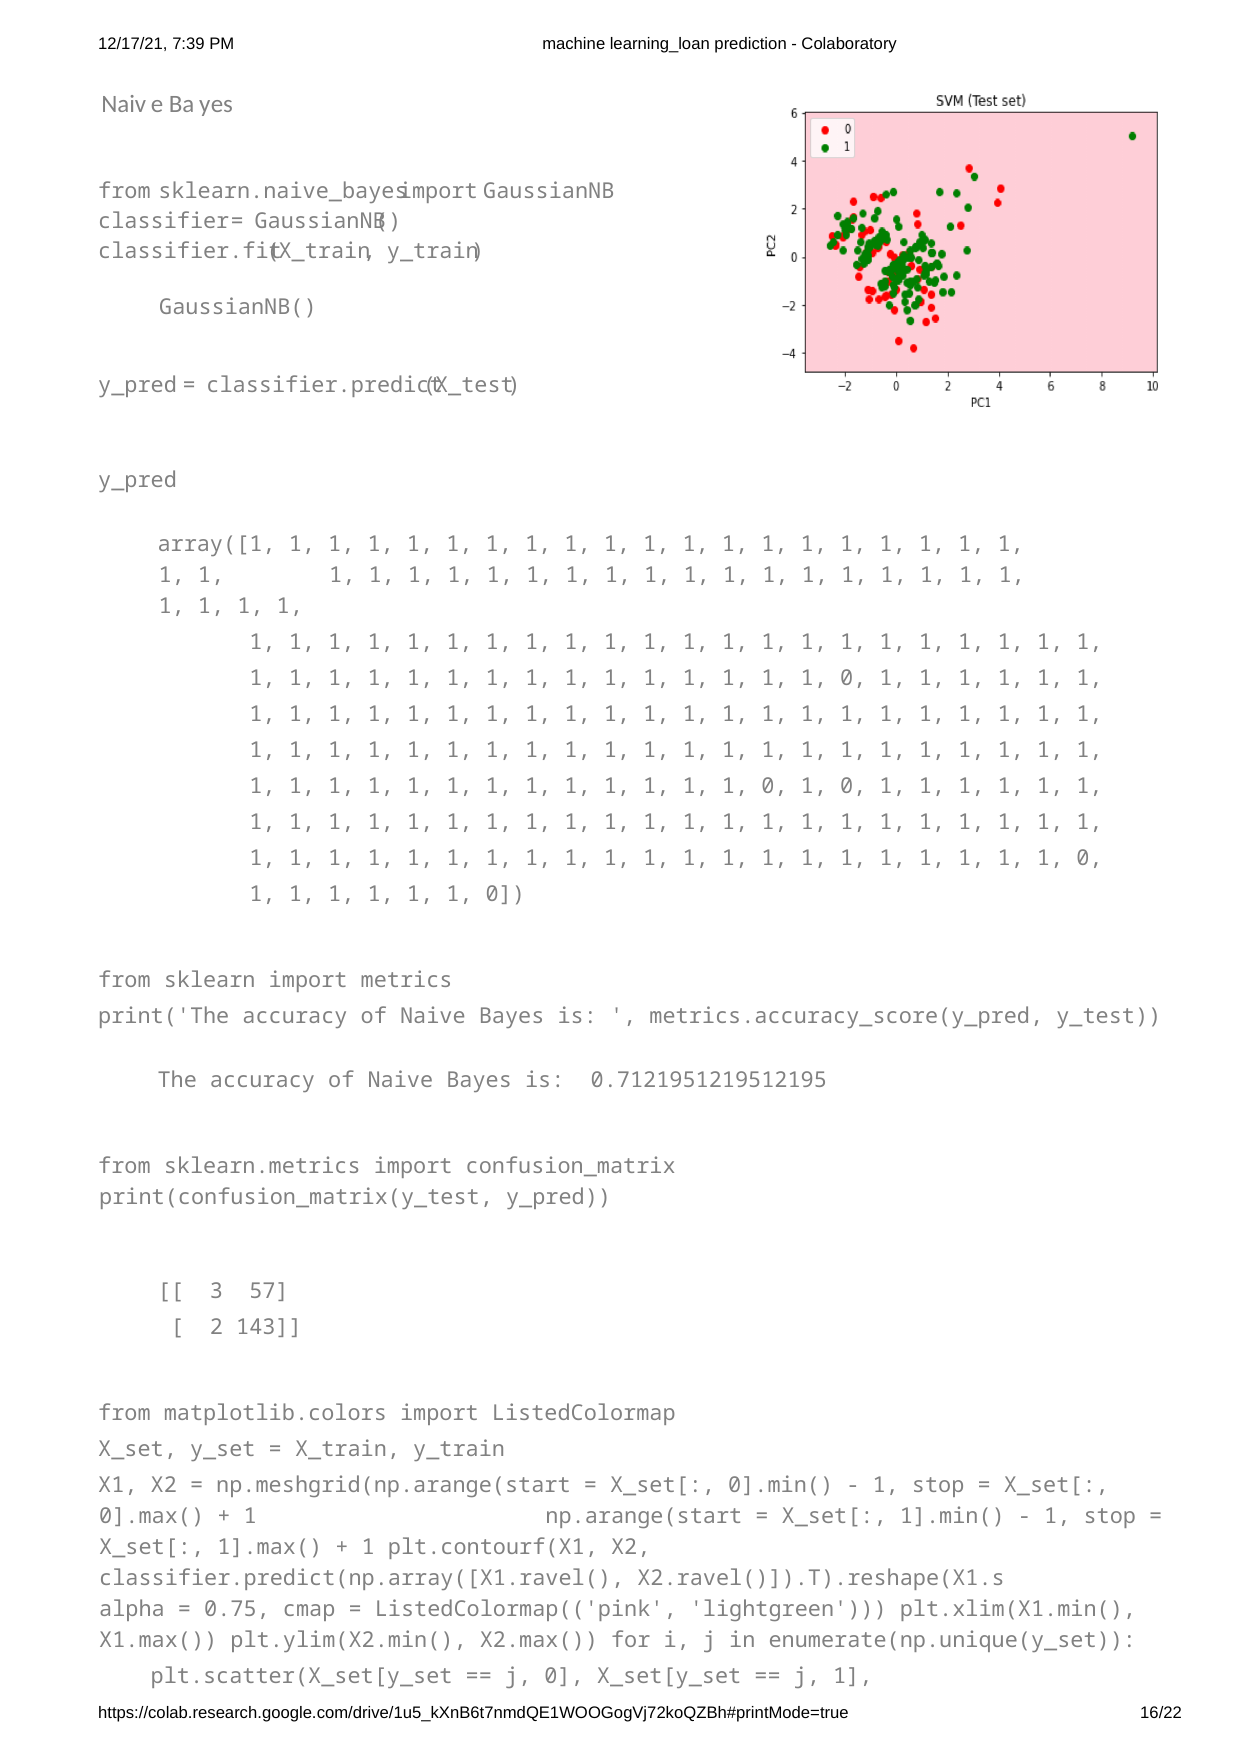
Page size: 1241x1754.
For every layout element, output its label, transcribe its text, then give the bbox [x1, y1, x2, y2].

text The accuracy of Naive Bayes is: 0.7121951219512195 [157, 1064, 1183, 1094]
text plt.scatter(X_set[y_set == j, 0], X_set[y_set == j, 1], [98, 1659, 1183, 1689]
text [ 2 143]] [157, 1311, 1183, 1341]
picture [766, 93, 1158, 407]
text 1, 1, 1, 1, 1, 1, 1, 1, 1, 1, 1, 1, 1, 1, 1, 0, 1, 1, 1, 1, 1, 1, [157, 662, 1183, 692]
text from sklearn.metrics import confusion_matrix print(confusion_matrix(y_test, y_pred)) [98, 1150, 1001, 1211]
text 1, 1, 1, 1, 1, 1, 1, 1, 1, 1, 1, 1, 1, 1, 1, 1, 1, 1, 1, 1, 1, 0, [157, 842, 1183, 872]
text from matplotlib.colors import ListedColormap [98, 1397, 1183, 1427]
text print('The accuracy of Naive Bayes is: ', metrics.accuracy_score(y_pred, y_test)) [98, 1000, 1183, 1030]
text 1, 1, 1, 1, 1, 1, 1, 1, 1, 1, 1, 1, 1, 1, 1, 1, 1, 1, 1, 1, 1, 1, [157, 806, 1183, 836]
text X1, X2 = np.meshgrid(np.arange(start = X_set[:, 0].min() - 1, stop = X_set[:, 0].max() + 1 np.arange(start = X_set[:, 1].min() - 1, stop = X_set[:, 1].max() + 1 plt.contourf(X1, X2, classifier.predict(np.array([X1.ravel(), X2.ravel()]).T).reshape(X1.s alpha = 0.75, cmap = ListedColormap(('pink', 'lightgreen'))) plt.xlim(X1.min(), X1.max()) plt.ylim(X2.min(), X2.max()) for i, j in enumerate(np.unique(y_set)): [98, 1469, 1183, 1653]
text from sklearn import metrics [98, 964, 1183, 994]
text [[ 3 57] [157, 1275, 1183, 1305]
text 1, 1, 1, 1, 1, 1, 1, 1, 1, 1, 1, 1, 1, 0, 1, 0, 1, 1, 1, 1, 1, 1, [157, 770, 1183, 800]
text 1, 1, 1, 1, 1, 1, 1, 1, 1, 1, 1, 1, 1, 1, 1, 1, 1, 1, 1, 1, 1, 1, [157, 698, 1183, 728]
text X_set, y_set = X_train, y_train [98, 1433, 1183, 1463]
text 1, 1, 1, 1, 1, 1, 0]) [157, 878, 1183, 908]
text array([1, 1, 1, 1, 1, 1, 1, 1, 1, 1, 1, 1, 1, 1, 1, 1, 1, 1, 1, 1, 1, 1, 1, 1, 1, 1, 1, 1, 1, 1, 1, 1, 1, 1, 1, 1, 1, 1, 1, 1, 1, 1, 1, 1, [157, 528, 1062, 620]
text 1, 1, 1, 1, 1, 1, 1, 1, 1, 1, 1, 1, 1, 1, 1, 1, 1, 1, 1, 1, 1, 1, [157, 734, 1183, 764]
text 1, 1, 1, 1, 1, 1, 1, 1, 1, 1, 1, 1, 1, 1, 1, 1, 1, 1, 1, 1, 1, 1, [157, 626, 1183, 656]
text y_pred [98, 464, 1183, 494]
